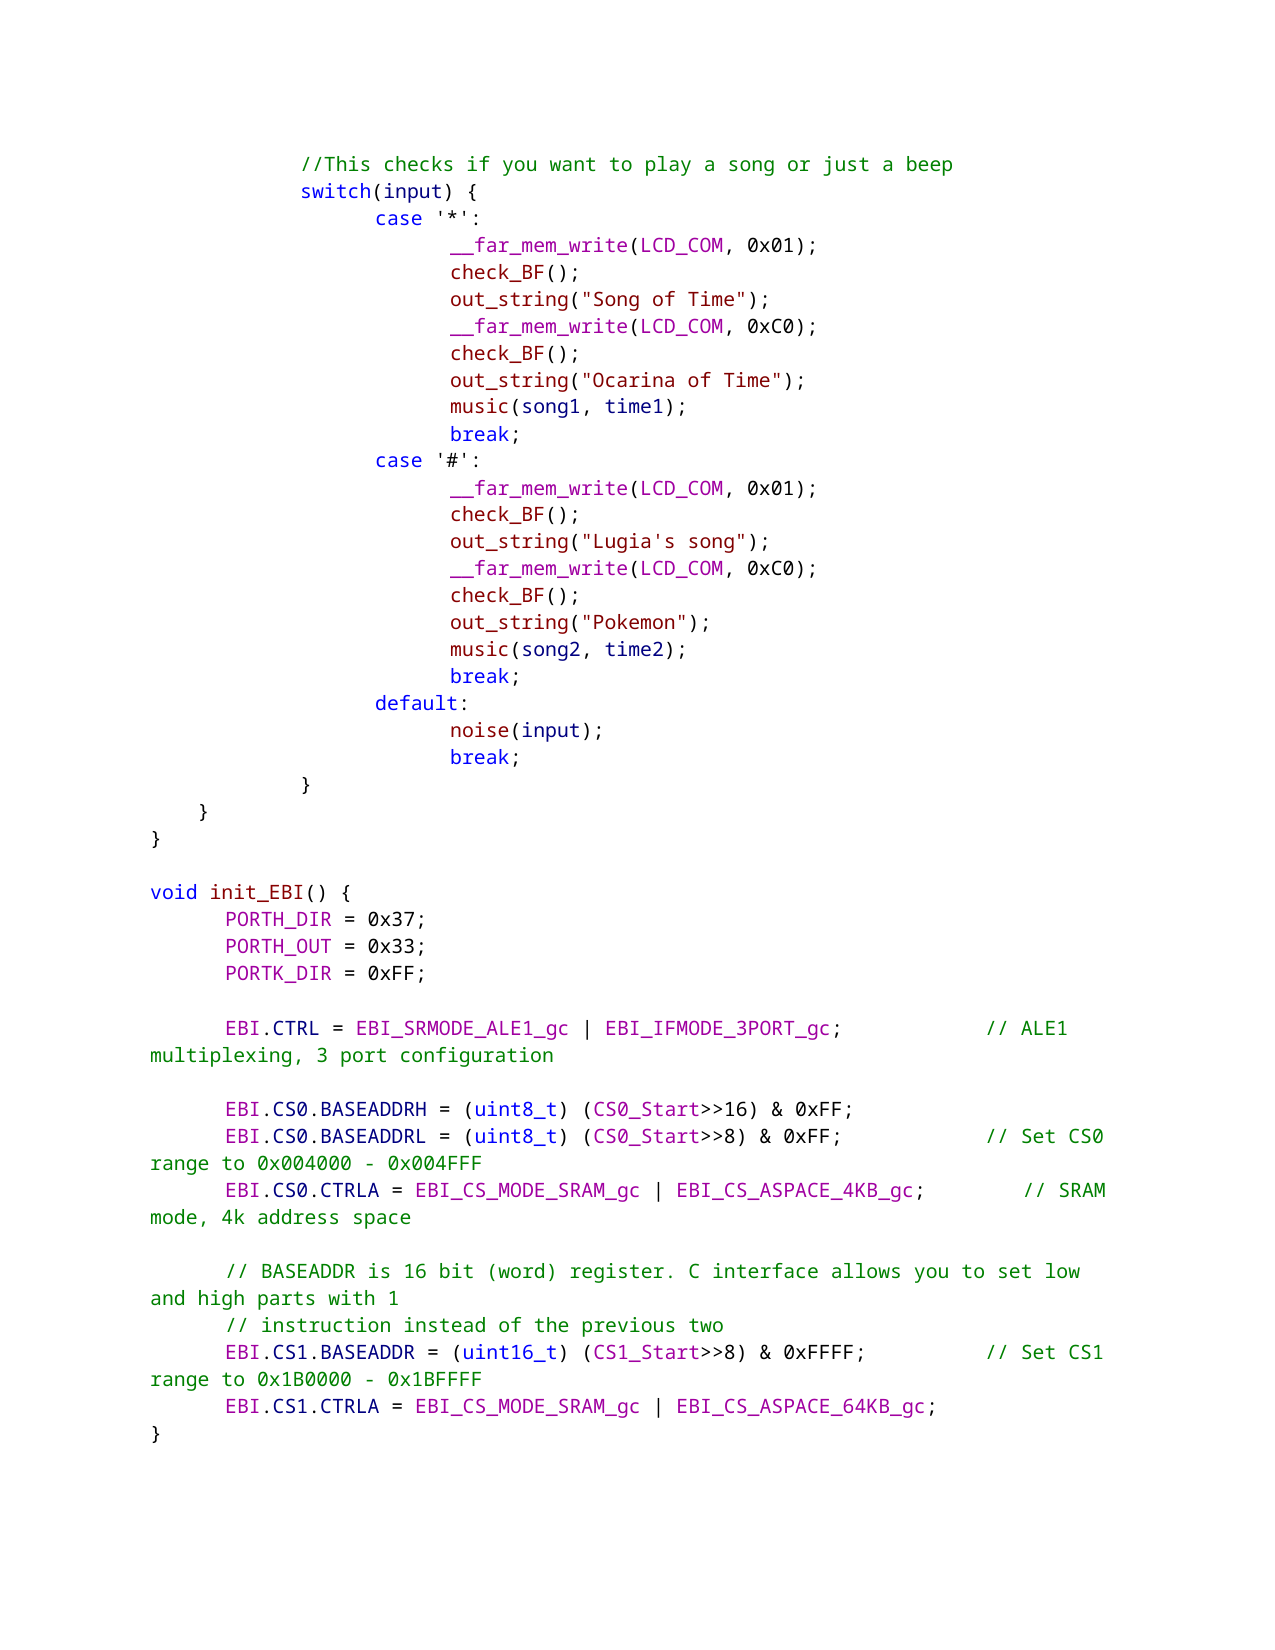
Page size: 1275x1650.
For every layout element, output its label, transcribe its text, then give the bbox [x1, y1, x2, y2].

text out_string("Lugia's song"); [150, 528, 1125, 555]
text out_string("Ocarina of Time"); [150, 366, 1125, 393]
text // BASEADDR is 16 bit (word) register. C interface allows you to set low and high parts with 1 [150, 1257, 1125, 1311]
text } [150, 771, 1125, 797]
text switch(input) { [150, 177, 1125, 204]
text break; [150, 663, 1125, 689]
text PORTH_OUT = 0x33; [150, 932, 1125, 959]
text EBI.CS0.BASEADDRL = (uint8_t) (CS0_Start>>8) & 0xFF; // Set CS0 range to 0x004000 - 0x004FFF [150, 1122, 1125, 1176]
text EBI.CS1.BASEADDR = (uint16_t) (CS1_Start>>8) & 0xFFFF; // Set CS1 range to 0x1B0000 - 0x1BFFFF [150, 1338, 1125, 1392]
text PORTH_DIR = 0x37; [150, 905, 1125, 932]
text __far_mem_write(LCD_COM, 0xC0); [150, 312, 1125, 339]
text case '*': [150, 204, 1125, 231]
text default: [150, 689, 1125, 717]
text } [150, 797, 1125, 824]
text check_BF(); [150, 582, 1125, 609]
text out_string("Pokemon"); [150, 609, 1125, 636]
text } [150, 1419, 1125, 1446]
text check_BF(); [150, 339, 1125, 366]
text out_string("Song of Time"); [150, 285, 1125, 312]
text noise(input); [150, 717, 1125, 743]
text EBI.CS0.CTRLA = EBI_CS_MODE_SRAM_gc | EBI_CS_ASPACE_4KB_gc; // SRAM mode, 4k address space [150, 1176, 1125, 1230]
text __far_mem_write(LCD_COM, 0x01); [150, 231, 1125, 258]
text } [150, 824, 1125, 851]
text __far_mem_write(LCD_COM, 0xC0); [150, 555, 1125, 582]
text PORTK_DIR = 0xFF; [150, 959, 1125, 986]
text // instruction instead of the previous two [150, 1311, 1125, 1338]
text EBI.CS0.BASEADDRH = (uint8_t) (CS0_Start>>16) & 0xFF; [150, 1095, 1125, 1122]
text check_BF(); [150, 501, 1125, 528]
text void init_EBI() { [150, 878, 1125, 905]
text break; [150, 743, 1125, 771]
text EBI.CTRL = EBI_SRMODE_ALE1_gc | EBI_IFMODE_3PORT_gc; // ALE1 multiplexing, 3 port configuration [150, 1014, 1125, 1068]
text case '#': [150, 447, 1125, 474]
text break; [150, 420, 1125, 447]
text check_BF(); [150, 258, 1125, 285]
text music(song1, time1); [150, 393, 1125, 420]
text EBI.CS1.CTRLA = EBI_CS_MODE_SRAM_gc | EBI_CS_ASPACE_64KB_gc; [150, 1392, 1125, 1419]
text __far_mem_write(LCD_COM, 0x01); [150, 474, 1125, 501]
text music(song2, time2); [150, 636, 1125, 663]
text //This checks if you want to play a song or just a beep [150, 150, 1125, 177]
